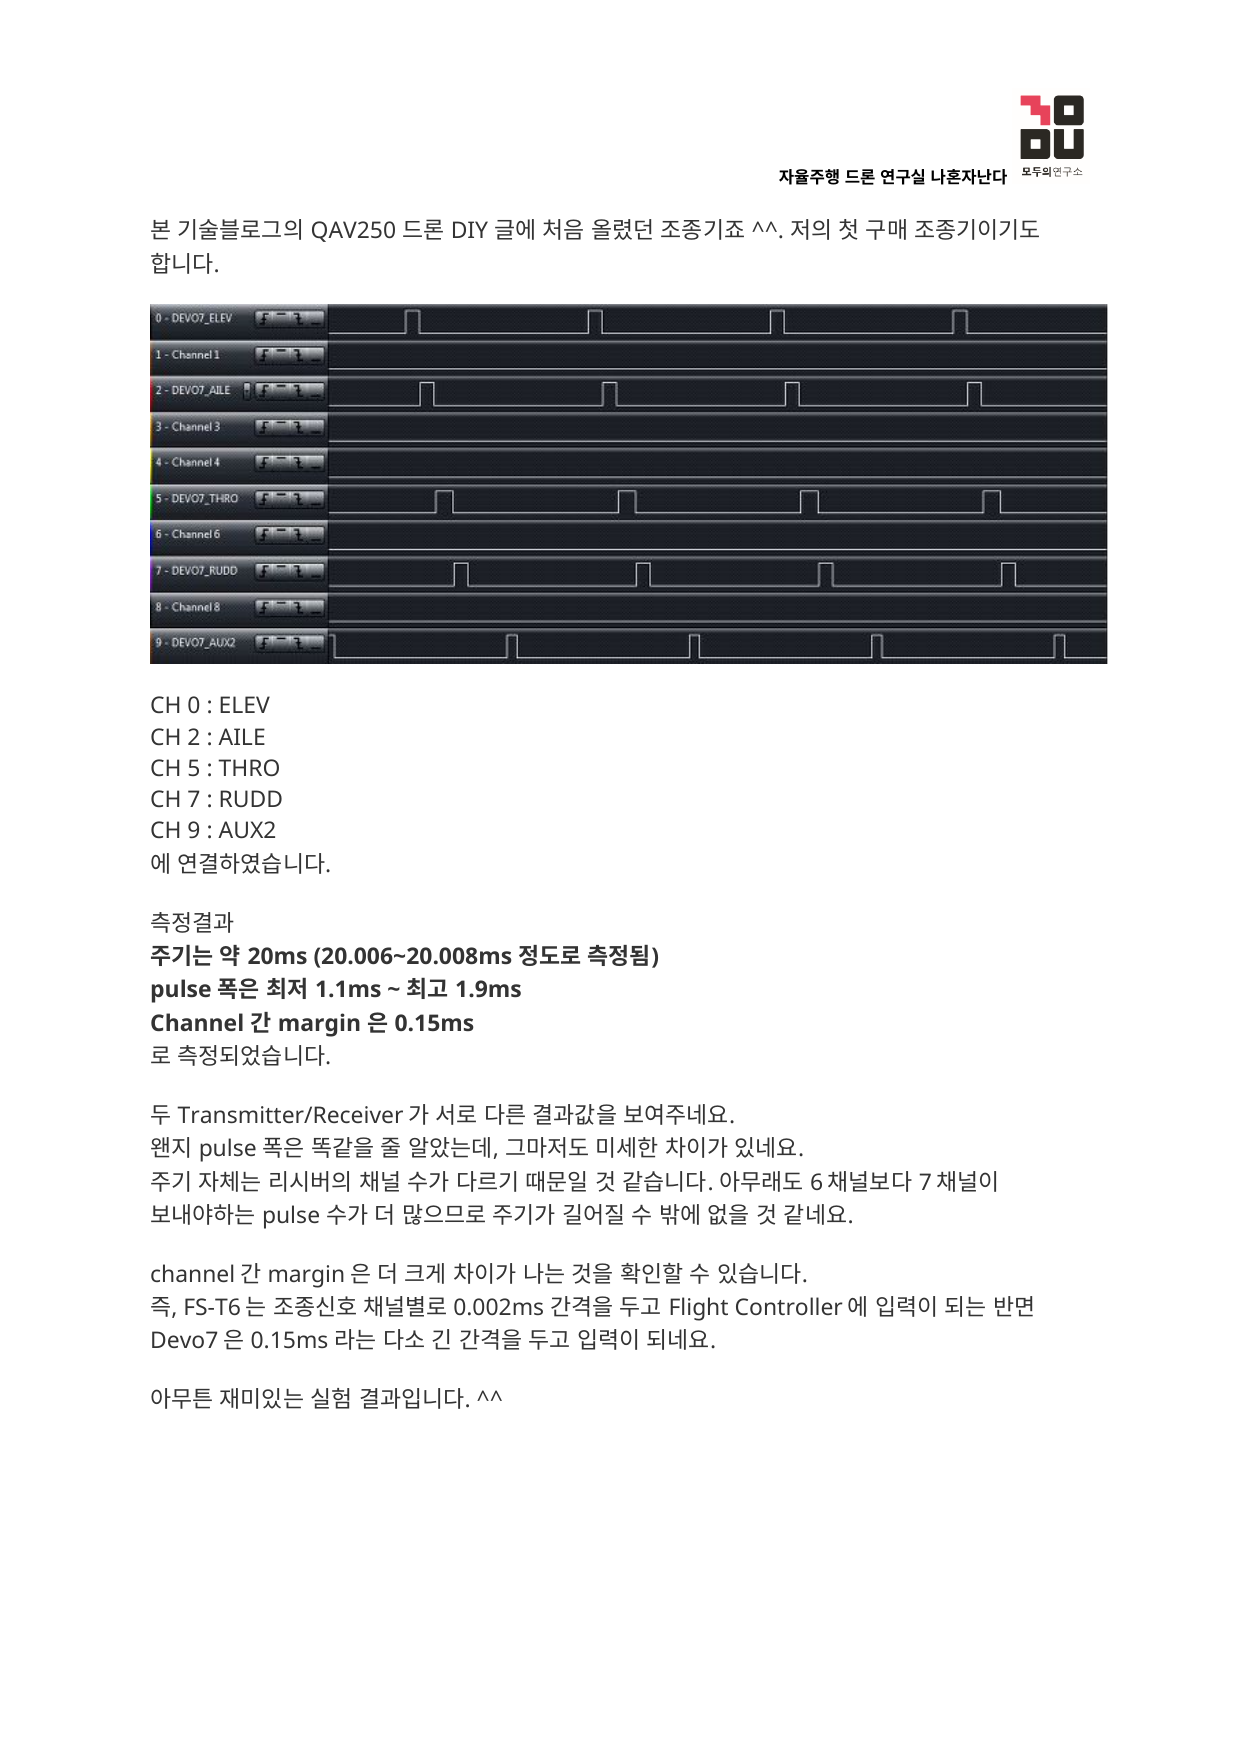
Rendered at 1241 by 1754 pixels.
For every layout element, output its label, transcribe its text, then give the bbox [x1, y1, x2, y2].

text 측정결과 [150, 904, 1090, 938]
text Channel 간 margin 은 0.15ms [150, 1004, 1090, 1038]
text CH 9 : AUX2 [150, 814, 1090, 846]
text 에 연결하였습니다. [150, 846, 1090, 879]
picture [150, 304, 1108, 664]
text 아무튼 재미있는 실험 결과입니다. ^^ [150, 1381, 1090, 1414]
text 즉, FS-T6는 조종신호 채널별로 0.002ms 간격을 두고 Flight Controller에 입력이 되는 반면 [150, 1289, 1090, 1322]
text CH 2 : AILE [150, 721, 1090, 752]
text 본 기술블로그의 QAV250 드론 DIY 글에 처음 올렸던 조종기죠 ^^. 저의 첫 구매 조종기이기도 합니다. [150, 212, 1090, 279]
text 주기는 약 20ms (20.006~20.008ms 정도로 측정됨) [150, 938, 1090, 971]
text channel간 margin은 더 크게 차이가 나는 것을 확인할 수 있습니다. [150, 1256, 1090, 1289]
text Devo7은 0.15ms 라는 다소 긴 간격을 두고 입력이 되네요. [150, 1322, 1090, 1356]
text CH 5 : THRO [150, 752, 1090, 783]
text 왠지 pulse 폭은 똑같을 줄 알았는데, 그마저도 미세한 차이가 있네요. [150, 1130, 1090, 1163]
text pulse 폭은 최저 1.1ms ~ 최고 1.9ms [150, 971, 1090, 1004]
picture [1012, 88, 1091, 184]
text 주기 자체는 리시버의 채널 수가 다르기 때문일 것 같습니다. 아무래도 6채널보다 7채널이 보내야하는 pulse 수가 더 많으므로 주기가 길어질 수 밖에 없을 것 같네요. [150, 1163, 1090, 1230]
text 두 Transmitter/Receiver가 서로 다른 결과값을 보여주네요. [150, 1097, 1090, 1130]
text CH 7 : RUDD [150, 783, 1090, 814]
text 로 측정되었습니다. [150, 1038, 1090, 1071]
text CH 0 : ELEV [150, 689, 1090, 721]
